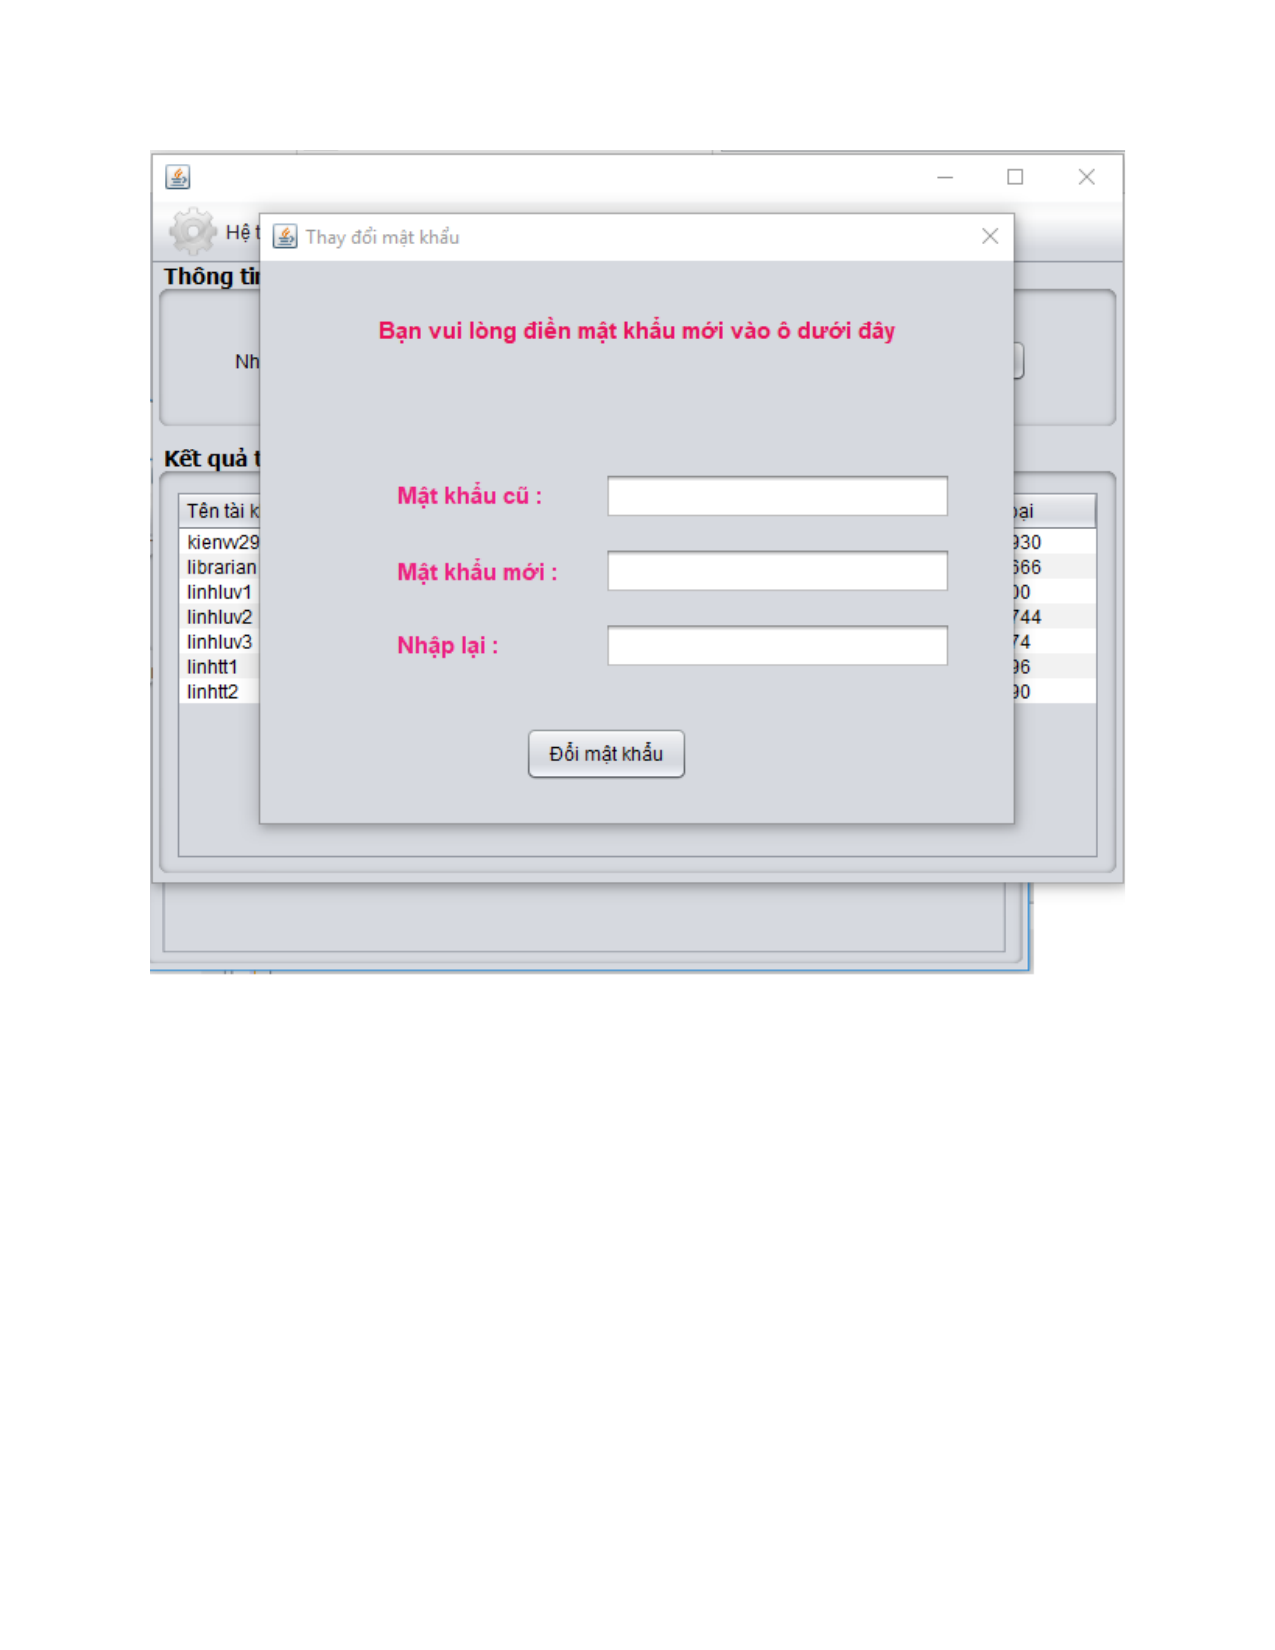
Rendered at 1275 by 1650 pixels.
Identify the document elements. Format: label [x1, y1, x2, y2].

picture [150, 150, 1125, 976]
